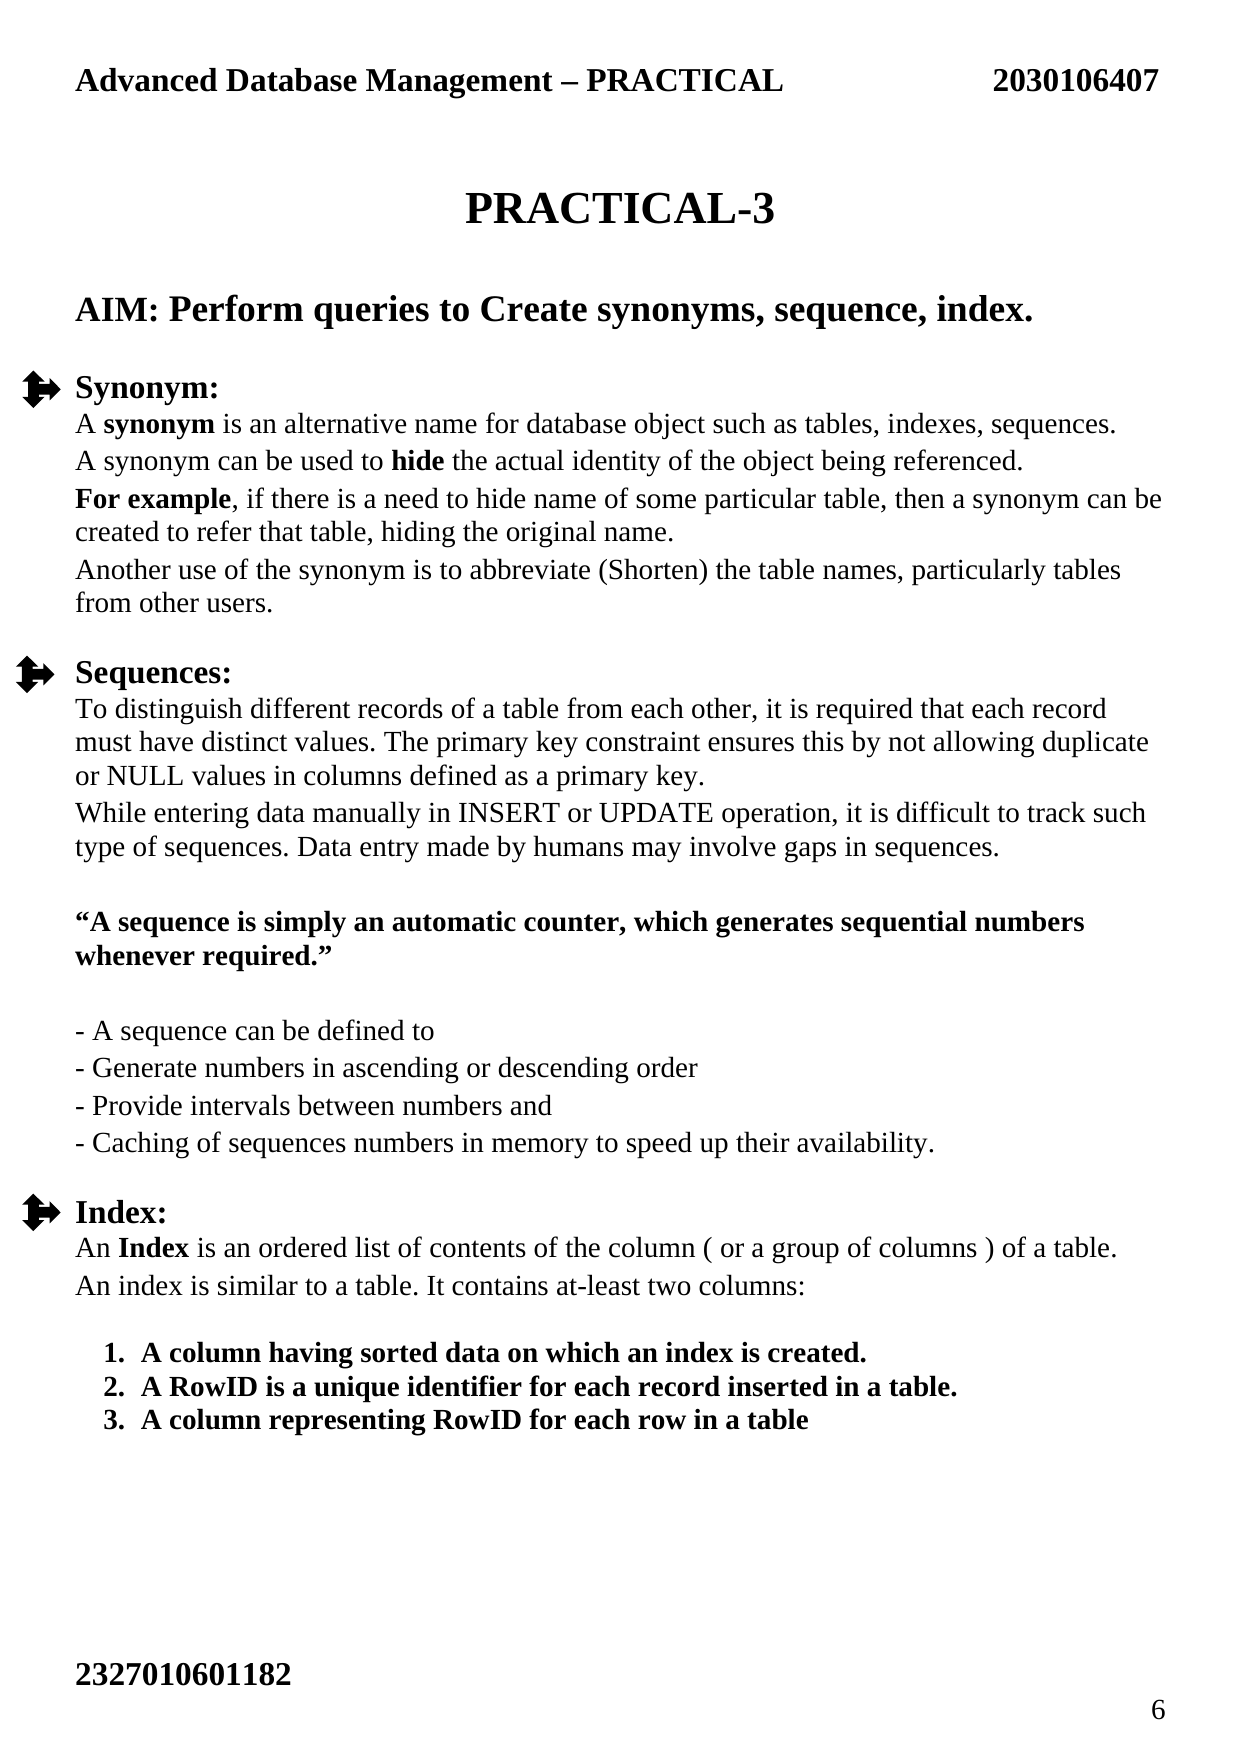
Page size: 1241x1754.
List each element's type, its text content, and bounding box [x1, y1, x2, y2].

text A synonym can be used to hide the actual identity of the object being referenced. [75, 443, 1165, 477]
text - Caching of sequences numbers in memory to speed up their availability. [75, 1125, 1165, 1159]
text AIM: Perform queries to Create synonyms, sequence, index. [75, 286, 1165, 329]
text To distinguish different records of a table from each other, it is required that each record must have distinct values. The primary key constraint ensures this by not allowing duplicate or NULL values in columns defined as a primary key. [75, 691, 1165, 792]
text - Provide intervals between numbers and [75, 1088, 1165, 1121]
text For example, if there is a need to hide name of some particular table, then a synonym can be created to refer that table, hiding the original name. [75, 481, 1165, 548]
text - A sequence can be defined to [75, 1013, 1165, 1046]
text Index: [75, 1192, 1165, 1231]
list A column representing RowID for each row in a table [103, 1402, 1165, 1436]
text A synonym is an alternative name for database object such as tables, indexes, sequences. [75, 406, 1165, 439]
text An Index is an ordered list of contents of the column ( or a group of columns ) of a table. [75, 1231, 1165, 1264]
list A RowID is a unique identifier for each record inserted in a table. [103, 1369, 1165, 1402]
text Another use of the synonym is to abbreviate (Shorten) the table names, particularly tables from other users. [75, 552, 1165, 619]
list A column having sorted data on which an index is created. [103, 1335, 1165, 1369]
text Sequences: [75, 653, 1165, 691]
text Synonym: [75, 368, 1165, 406]
text An index is similar to a table. It contains at-least two columns: [75, 1268, 1165, 1302]
text While entering data manually in INSERT or UPDATE operation, it is difficult to track such type of sequences. Data entry made by humans may involve gaps in sequences. [75, 796, 1165, 863]
text - Generate numbers in ascending or descending order [75, 1050, 1165, 1084]
text “A sequence is simply an automatic counter, which generates sequential numbers whenever required.” [75, 904, 1165, 971]
text PRACTICAL-3 [75, 181, 1165, 233]
